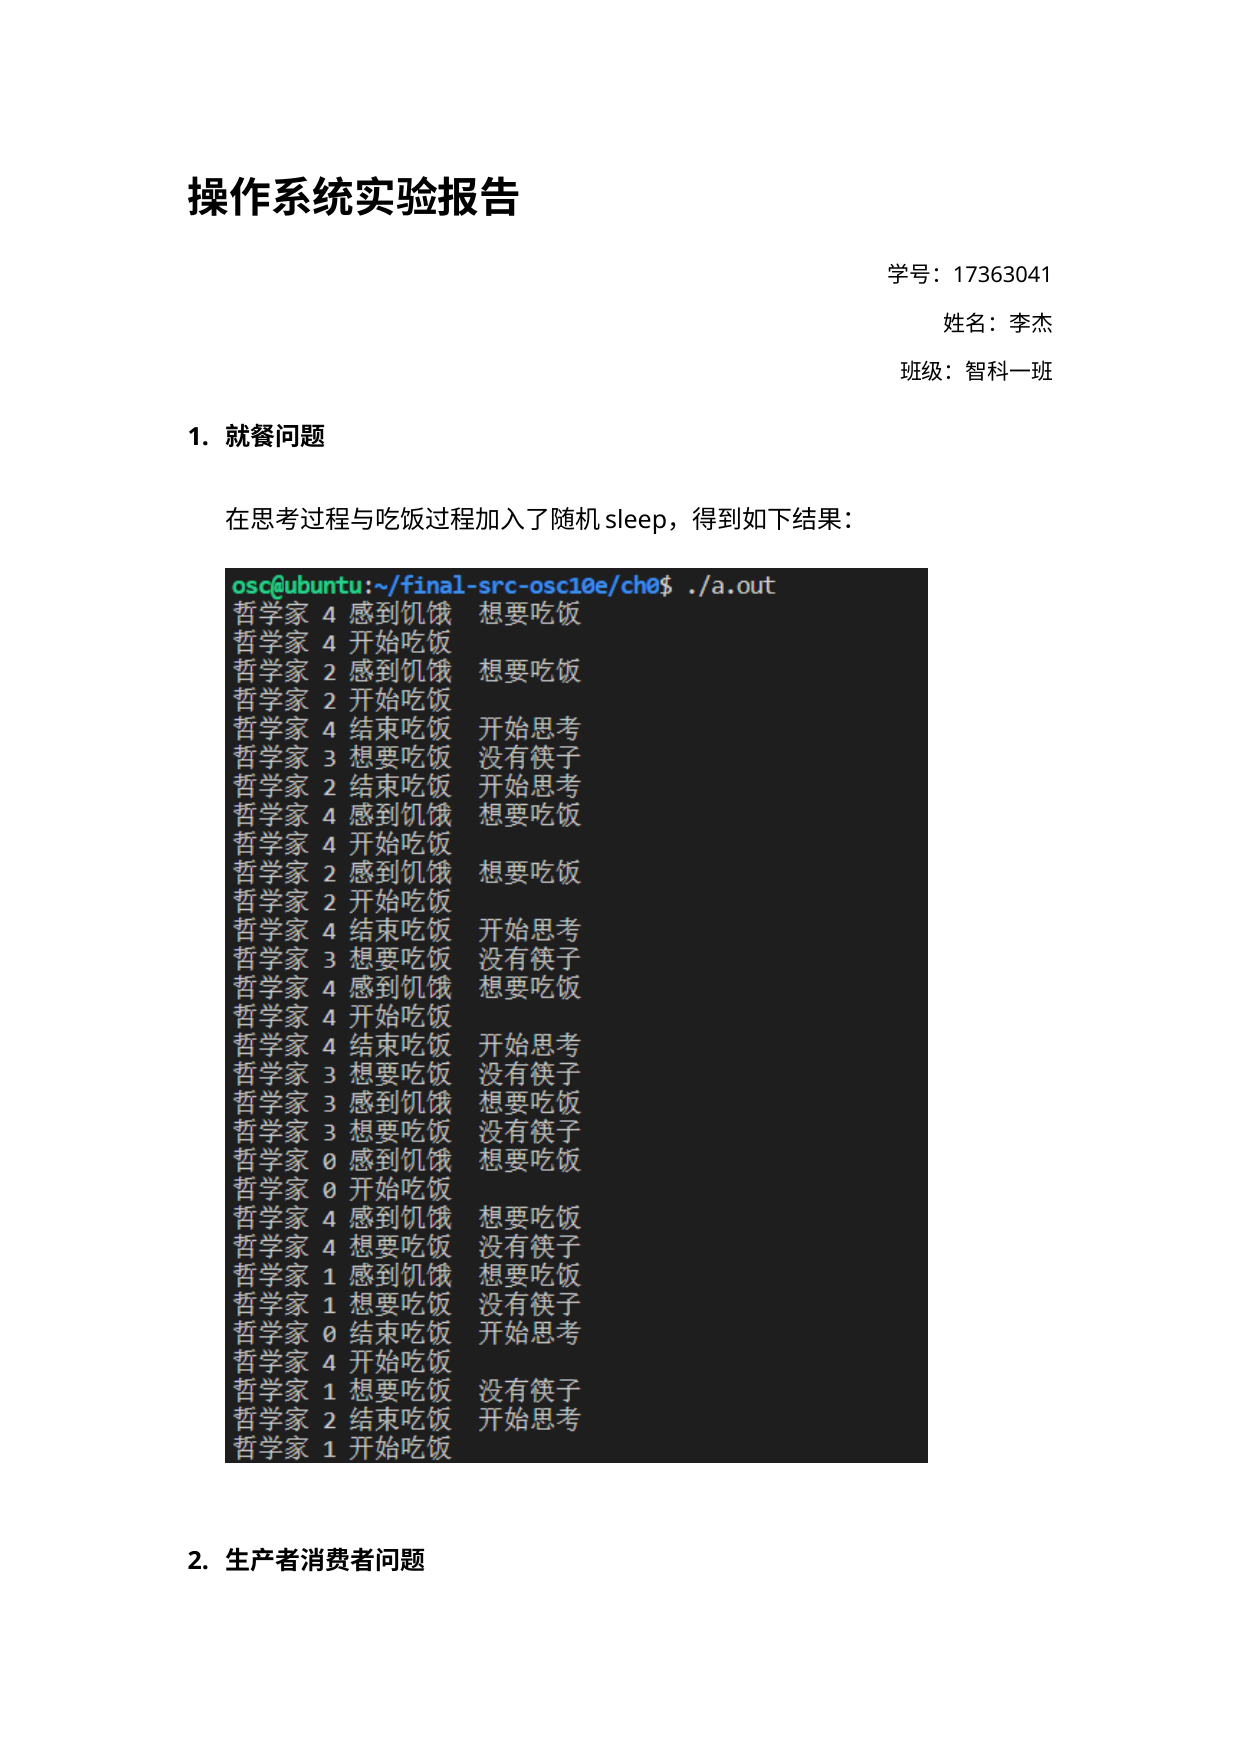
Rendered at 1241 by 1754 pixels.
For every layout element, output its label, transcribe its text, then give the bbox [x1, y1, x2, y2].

picture [225, 568, 928, 1463]
text 班级：智科一班 [187, 354, 1053, 386]
list 就餐问题 [187, 402, 1053, 467]
text 学号：17363041 [187, 257, 1053, 289]
text 操作系统实验报告 [187, 162, 1053, 227]
list 生产者消费者问题 [187, 1526, 1053, 1591]
text 姓名：李杰 [187, 305, 1053, 338]
list 在思考过程与吃饭过程加入了随机sleep，得到如下结果： [225, 485, 1053, 550]
